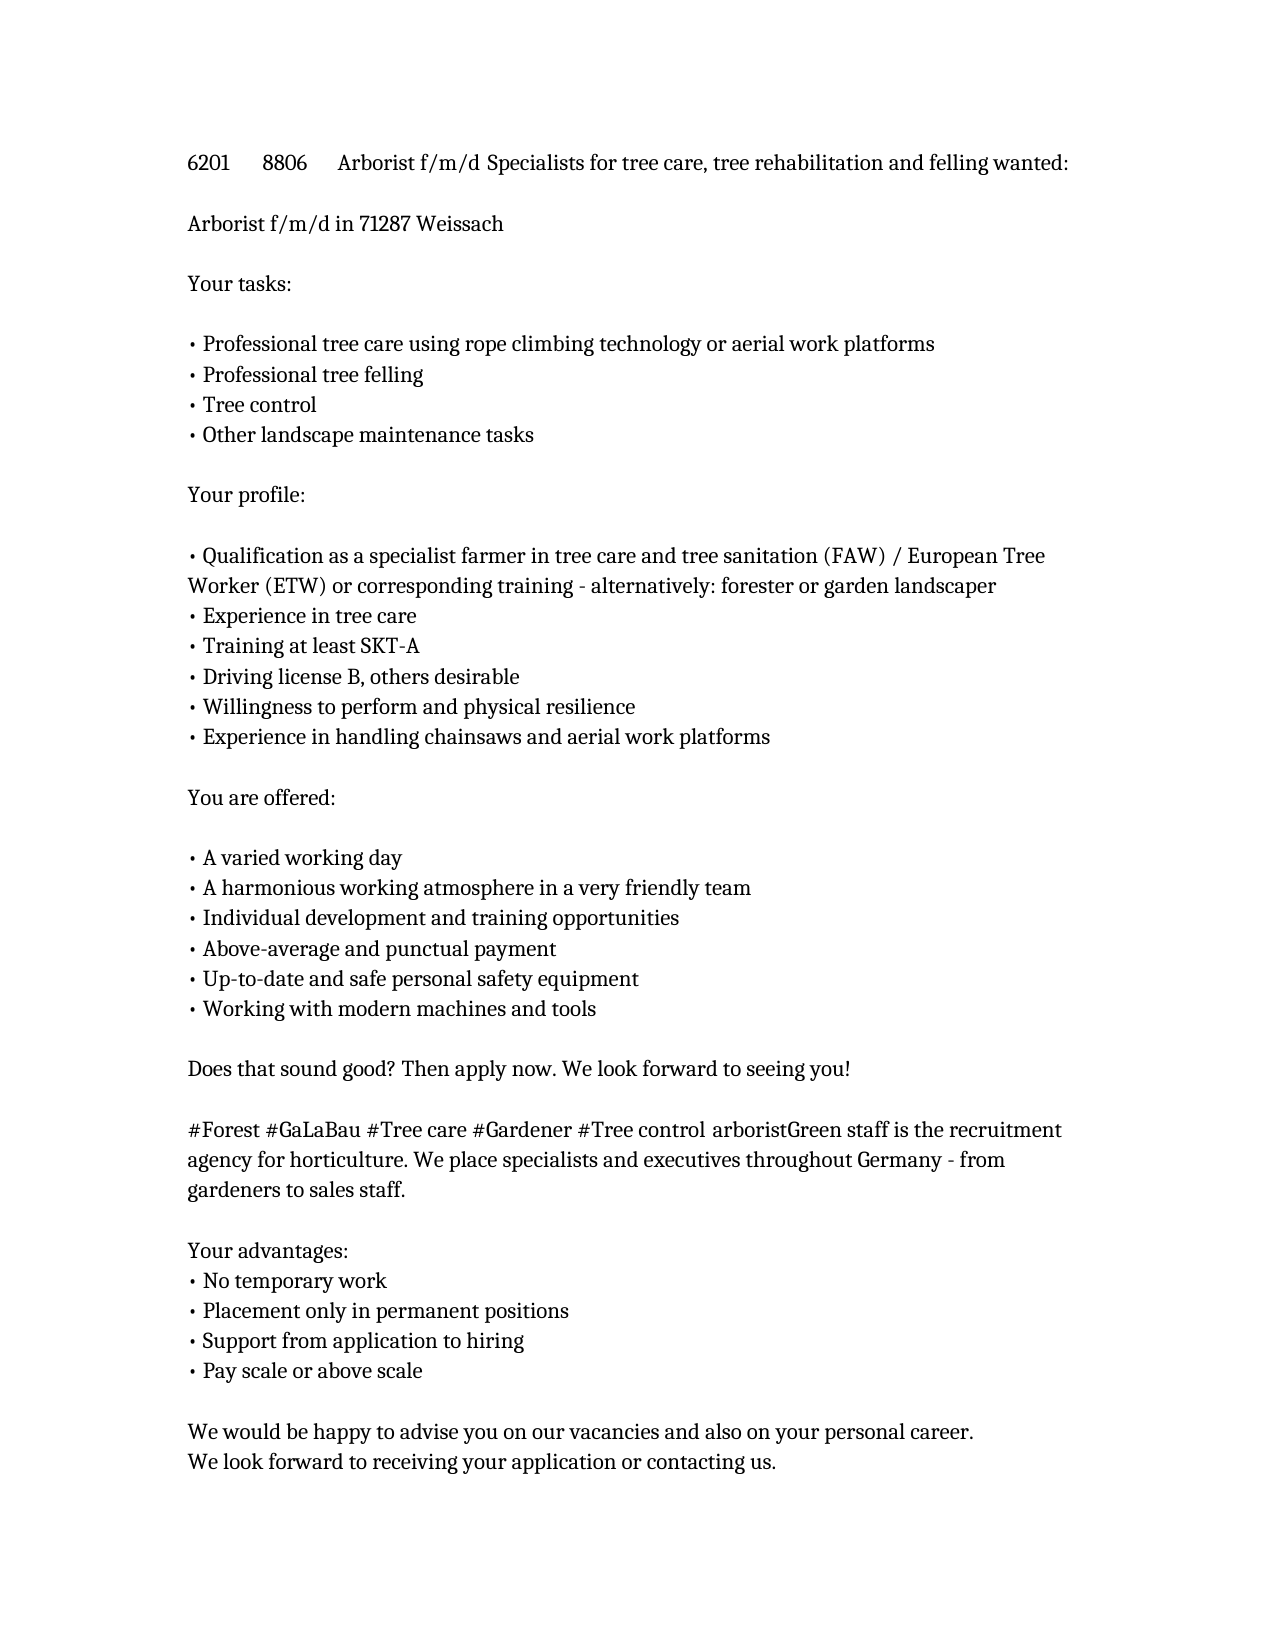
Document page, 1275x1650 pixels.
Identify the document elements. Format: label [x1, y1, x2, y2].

text [187, 150, 1087, 1475]
